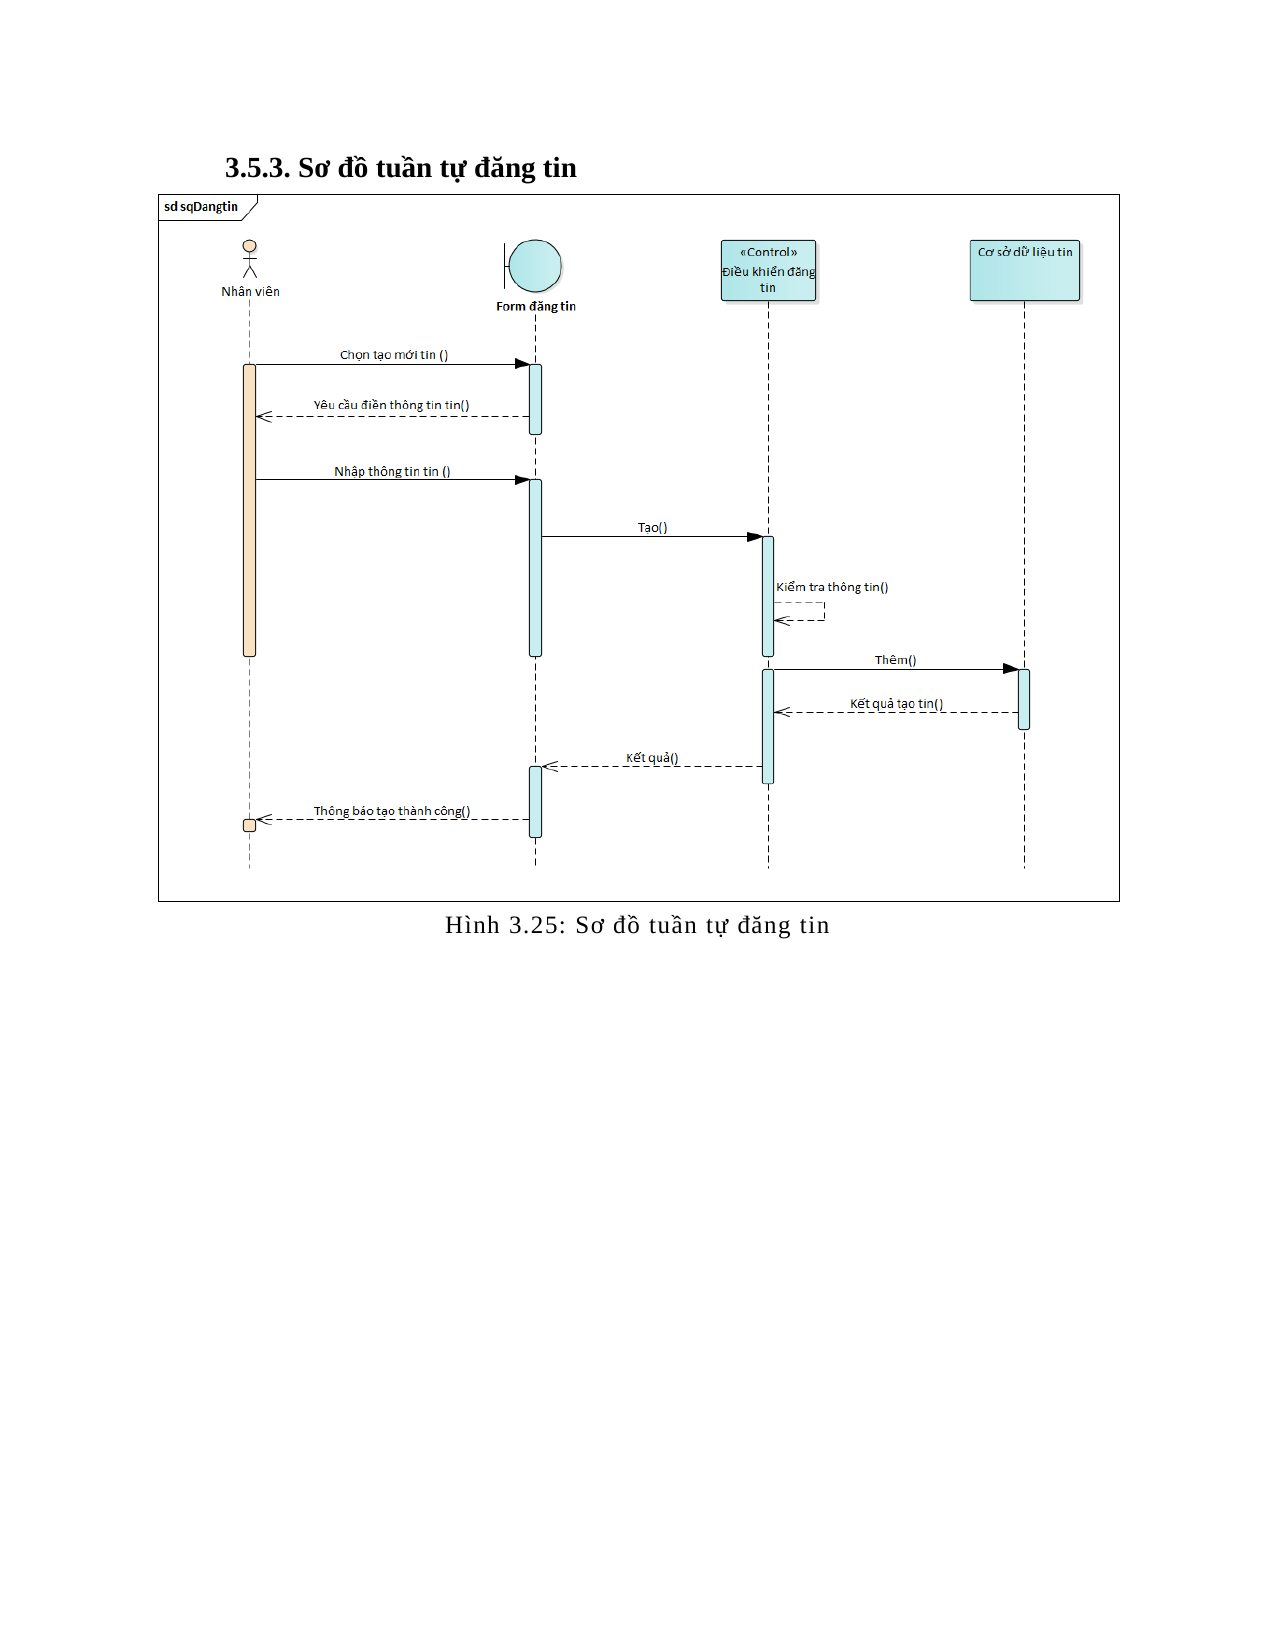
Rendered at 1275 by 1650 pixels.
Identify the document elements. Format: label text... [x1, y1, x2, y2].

picture [150, 186, 1125, 908]
text Hình 3.25: Sơ đồ tuần tự đăng tin [150, 908, 1125, 939]
subtitle 3.5.3. Sơ đồ tuần tự đăng tin [225, 150, 1125, 183]
